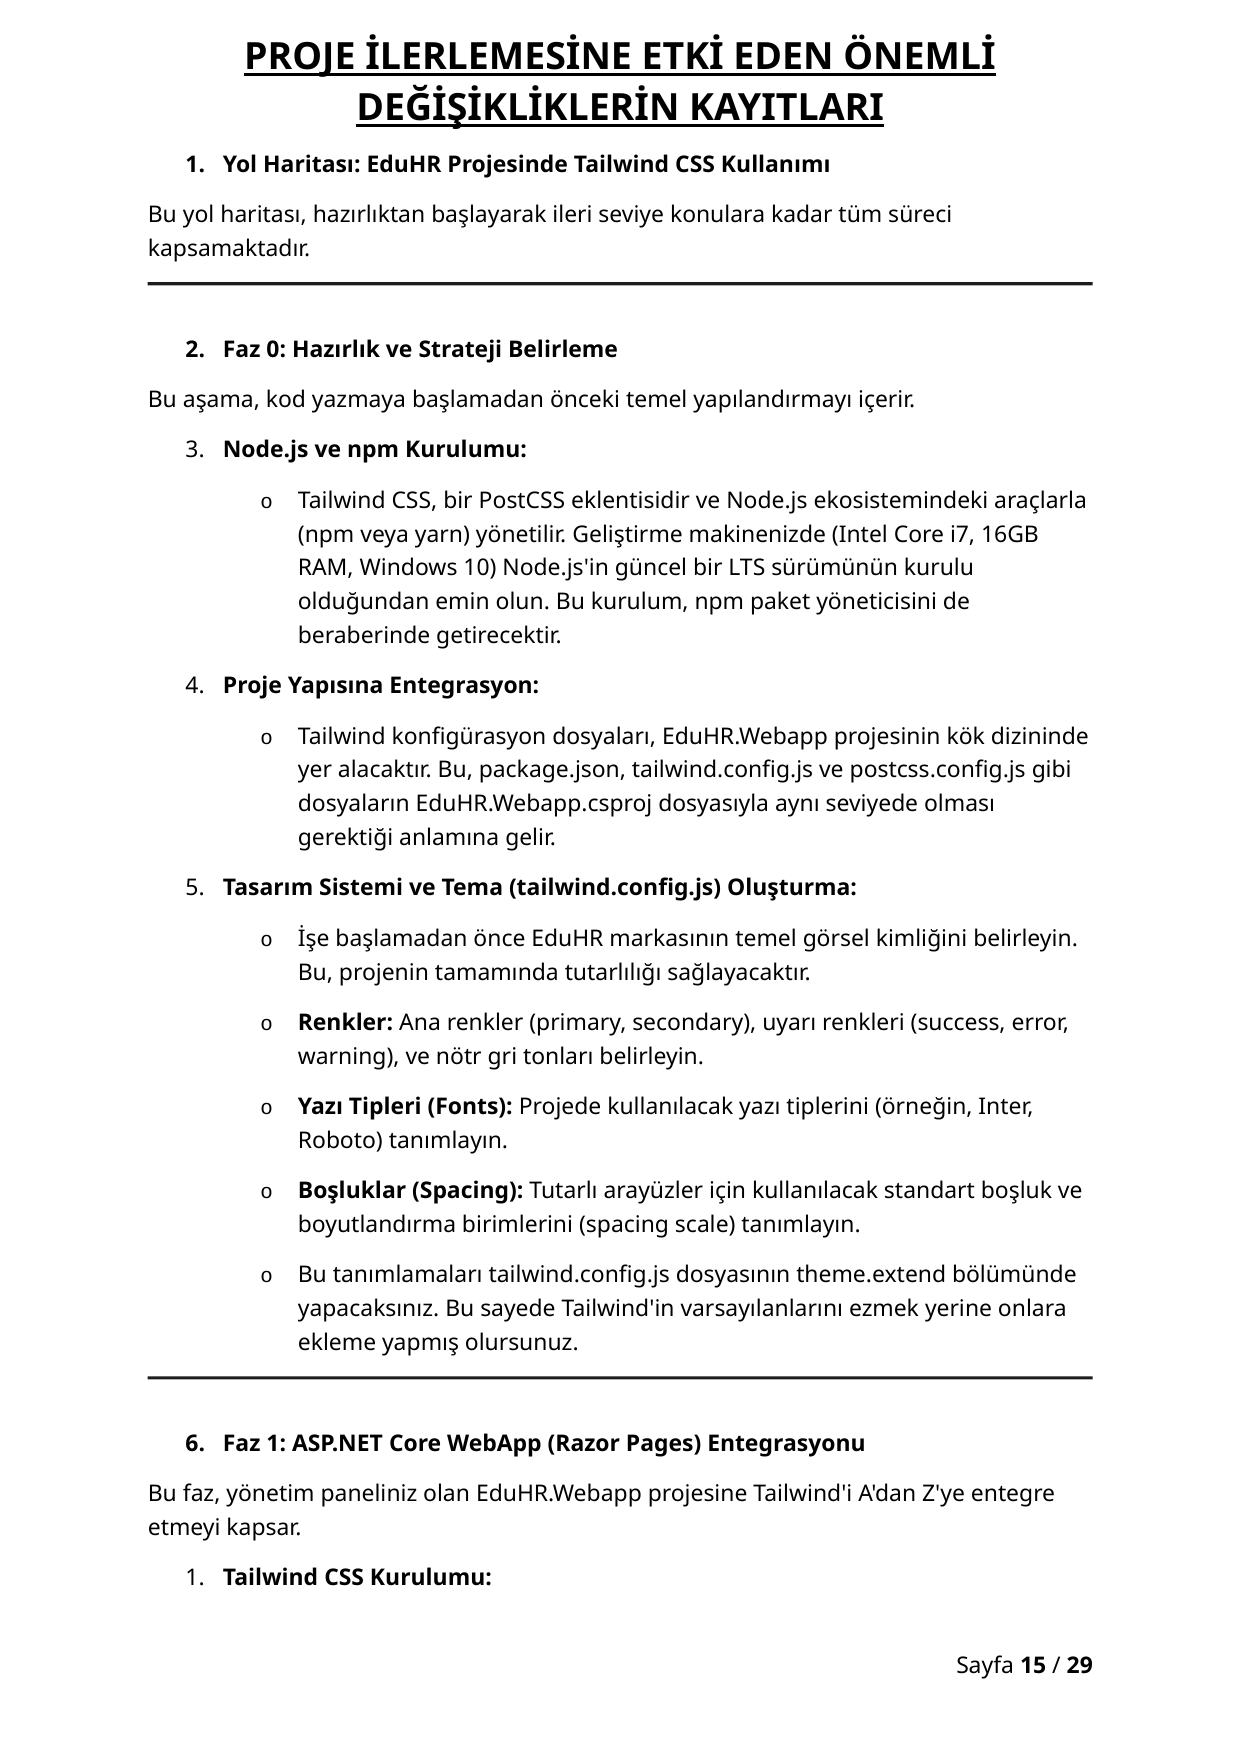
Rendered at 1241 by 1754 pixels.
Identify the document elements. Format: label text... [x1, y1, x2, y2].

list Yol Haritası: EduHR Projesinde Tailwind CSS Kullanımı [185, 148, 1093, 179]
list Renkler: Ana renkler (primary, secondary), uyarı renkleri (success, error, warning), ve nötr gri tonları belirleyin. [260, 1006, 1093, 1071]
list Node.js ve npm Kurulumu: [185, 433, 1093, 465]
text Bu yol haritası, hazırlıktan başlayarak ileri seviye konulara kadar tüm süreci kapsamaktadır. [148, 198, 1093, 263]
list İşe başlamadan önce EduHR markasının temel görsel kimliğini belirleyin. Bu, projenin tamamında tutarlılığı sağlayacaktır. [260, 922, 1093, 987]
list Tailwind CSS, bir PostCSS eklentisidir ve Node.js ekosistemindeki araçlarla (npm veya yarn) yönetilir. Geliştirme makinenizde (Intel Core i7, 16GB RAM, Windows 10) Node.js'in güncel bir LTS sürümünün kurulu olduğundan emin olun. Bu kurulum, npm paket yöneticisini de beraberinde getirecektir. [260, 484, 1093, 650]
text Bu faz, yönetim paneliniz olan EduHR.Webapp projesine Tailwind'i A'dan Z'ye entegre etmeyi kapsar. [148, 1477, 1093, 1542]
list Tailwind CSS Kurulumu: [185, 1561, 1093, 1593]
text Bu aşama, kod yazmaya başlamadan önceki temel yapılandırmayı içerir. [148, 383, 1093, 414]
list Boşluklar (Spacing): Tutarlı arayüzler için kullanılacak standart boşluk ve boyutlandırma birimlerini (spacing scale) tanımlayın. [260, 1174, 1093, 1239]
list Yazı Tipleri (Fonts): Projede kullanılacak yazı tiplerini (örneğin, Inter, Roboto) tanımlayın. [260, 1090, 1093, 1155]
list Tasarım Sistemi ve Tema (tailwind.config.js) Oluşturma: [185, 871, 1093, 903]
list Bu tanımlamaları tailwind.config.js dosyasının theme.extend bölümünde yapacaksınız. Bu sayede Tailwind'in varsayılanlarını ezmek yerine onlara ekleme yapmış olursunuz. [260, 1258, 1093, 1357]
list Proje Yapısına Entegrasyon: [185, 669, 1093, 701]
list Faz 1: ASP.NET Core WebApp (Razor Pages) Entegrasyonu [185, 1427, 1093, 1458]
list Tailwind konfigürasyon dosyaları, EduHR.Webapp projesinin kök dizininde yer alacaktır. Bu, package.json, tailwind.config.js ve postcss.config.js gibi dosyaların EduHR.Webapp.csproj dosyasıyla aynı seviyede olması gerektiği anlamına gelir. [260, 720, 1093, 852]
list Faz 0: Hazırlık ve Strateji Belirleme [185, 333, 1093, 364]
